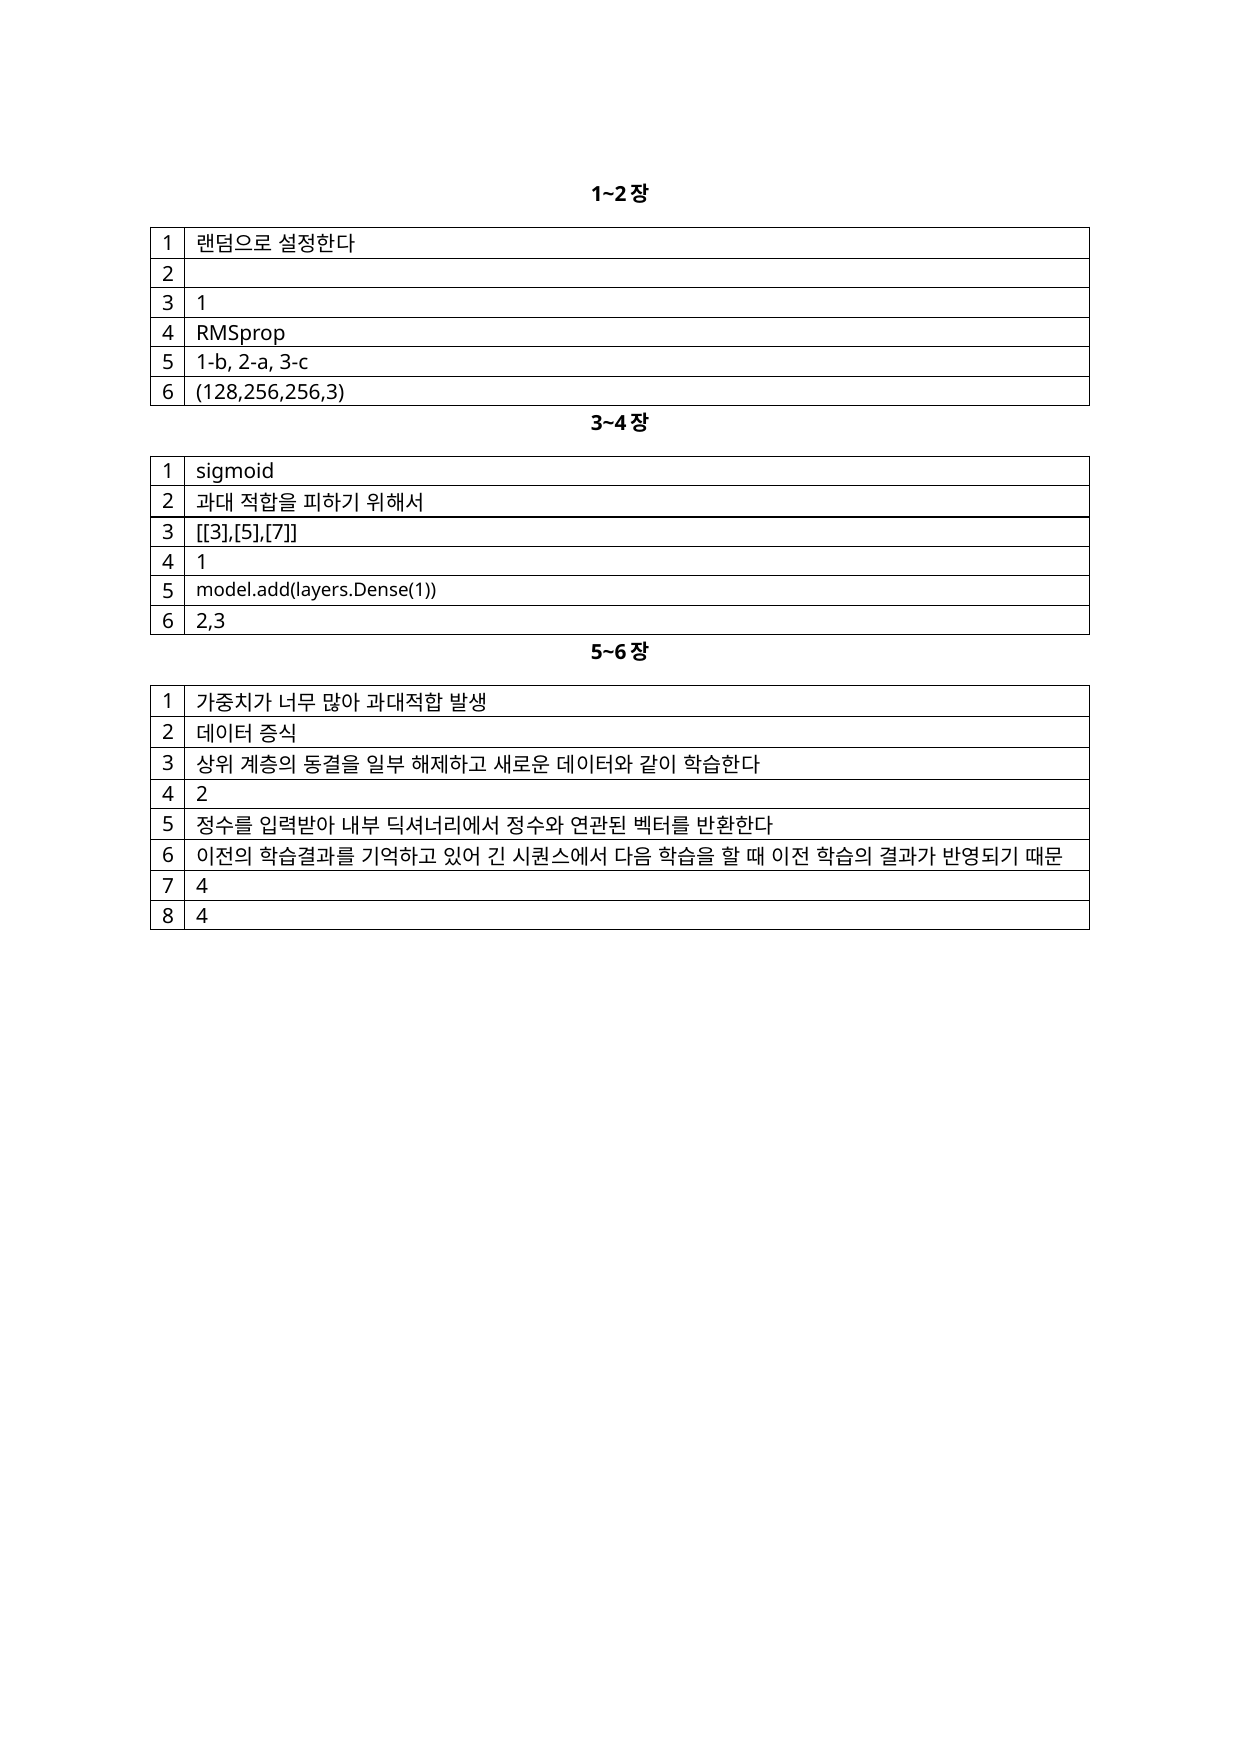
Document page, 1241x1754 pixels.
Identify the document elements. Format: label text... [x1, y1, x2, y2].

table_cell (128,256,256,3) [185, 377, 1089, 405]
table_cell 3 [151, 518, 184, 546]
table_header sigmoid [185, 457, 1089, 485]
table_cell 4 [151, 547, 184, 575]
table_cell 2,3 [185, 606, 1089, 634]
table_cell 정수를 입력받아 내부 딕셔너리에서 정수와 연관된 벡터를 반환한다 [185, 809, 1089, 839]
table_cell 1-b, 2-a, 3-c [185, 347, 1089, 376]
table_cell 1 [185, 547, 1089, 575]
table_cell 1 [185, 288, 1089, 317]
table_cell 과대 적합을 피하기 위해서 [185, 486, 1089, 516]
table_cell model.add(layers.Dense(1)) [185, 576, 1089, 605]
table_header 1 [151, 457, 184, 485]
table_cell 8 [151, 901, 184, 929]
table_cell 데이터 증식 [185, 717, 1089, 747]
table_cell 3 [151, 748, 184, 778]
table_cell 4 [151, 318, 184, 346]
table_cell [185, 259, 1089, 287]
table_header 1 [151, 228, 184, 258]
table_cell 2 [185, 780, 1089, 808]
table_cell 4 [185, 871, 1089, 900]
table_cell RMSprop [185, 318, 1089, 346]
table_cell 6 [151, 840, 184, 870]
table_cell [[3],[5],[7]] [185, 518, 1089, 546]
table_header 1 [151, 686, 184, 716]
table_cell 상위 계층의 동결을 일부 해제하고 새로운 데이터와 같이 학습한다 [185, 748, 1089, 778]
text 1~2장 [150, 177, 1090, 207]
table_cell 2 [151, 259, 184, 287]
table_cell 4 [151, 780, 184, 808]
table_header 랜덤으로 설정한다 [185, 228, 1089, 258]
table_cell 6 [151, 606, 184, 634]
table_cell 7 [151, 871, 184, 900]
table_cell 2 [151, 717, 184, 747]
table_cell 3 [151, 288, 184, 317]
table_cell 5 [151, 347, 184, 376]
text 3~4장 [150, 406, 1090, 437]
table_cell 5 [151, 809, 184, 839]
table_cell 5 [151, 576, 184, 605]
text 5~6장 [150, 635, 1090, 666]
table_cell 이전의 학습결과를 기억하고 있어 긴 시퀀스에서 다음 학습을 할 때 이전 학습의 결과가 반영되기 때문 [185, 840, 1089, 870]
table_cell 2 [151, 486, 184, 516]
table_cell 6 [151, 377, 184, 405]
table_cell 4 [185, 901, 1089, 929]
table_header 가중치가 너무 많아 과대적합 발생 [185, 686, 1089, 716]
